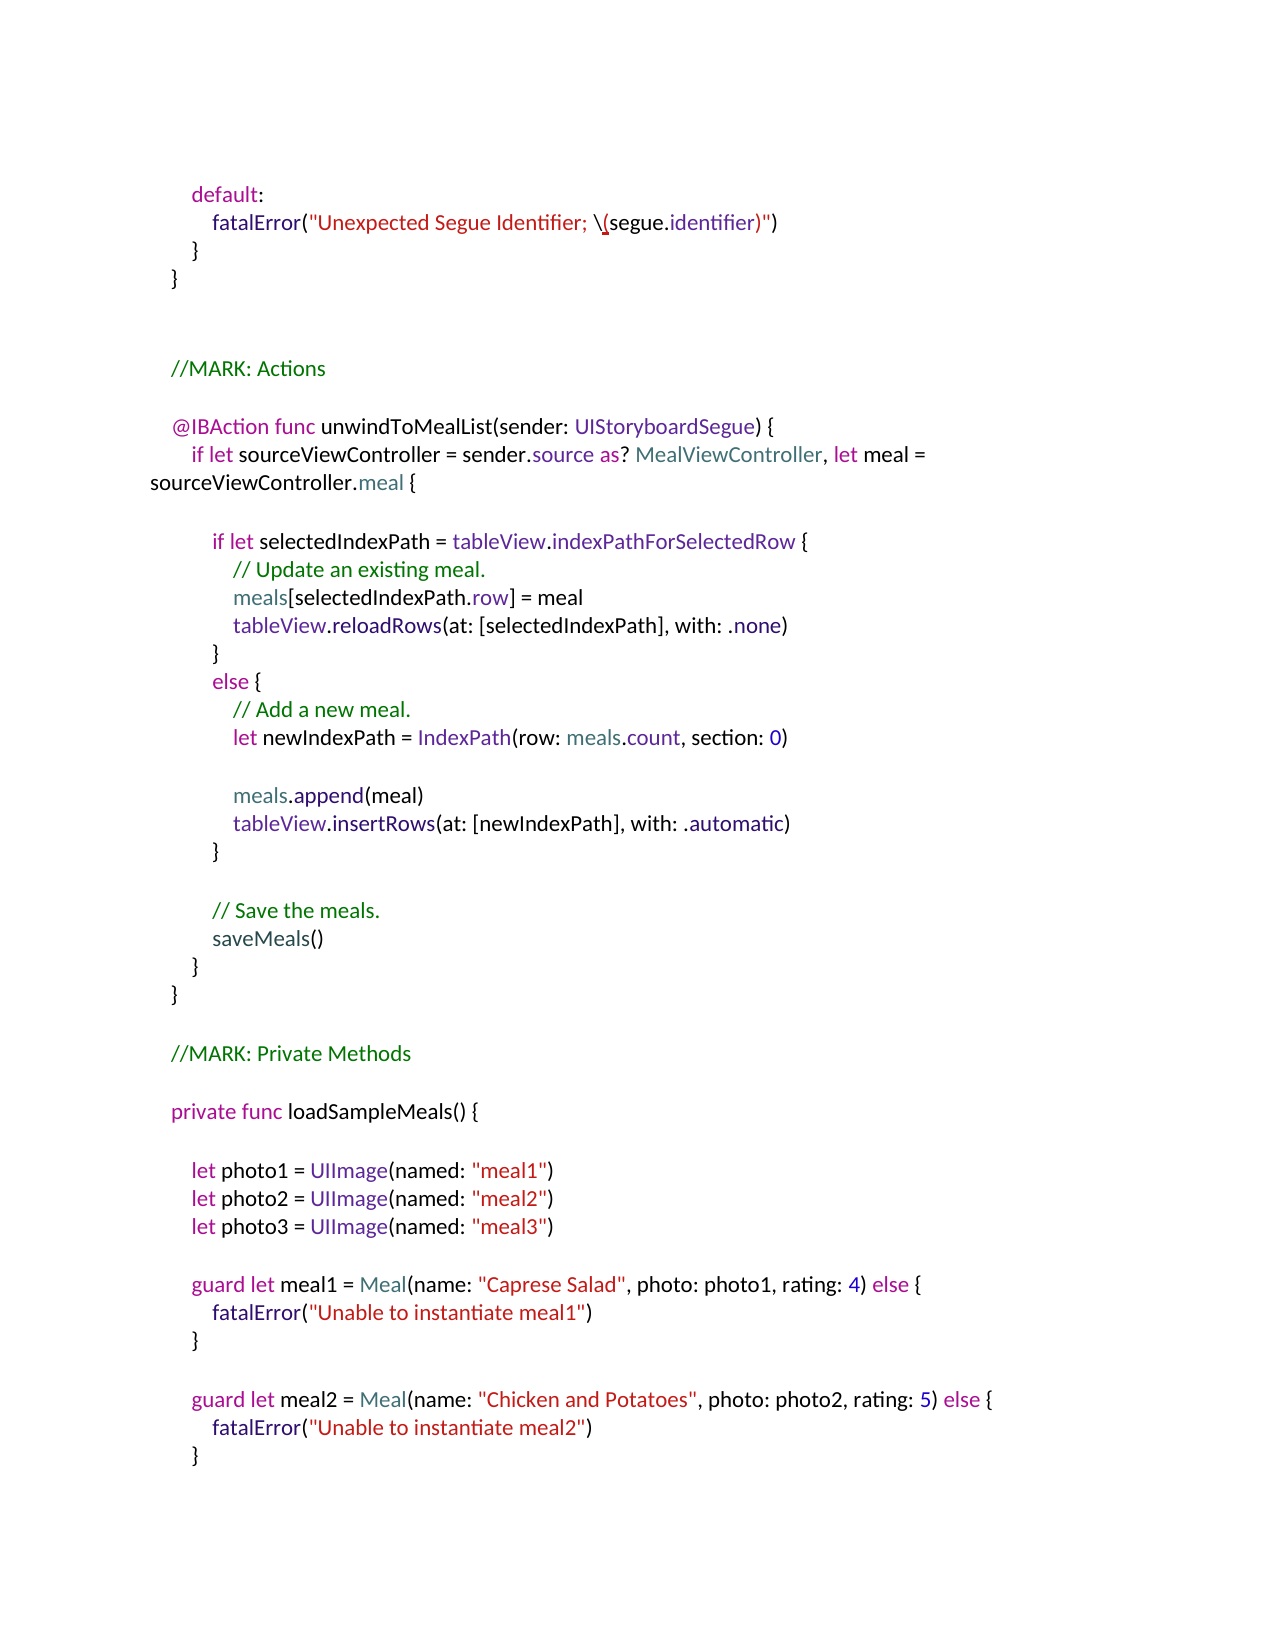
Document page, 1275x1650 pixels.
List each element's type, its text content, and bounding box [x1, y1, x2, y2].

text if let selectedIndexPath = tableView.indexPathForSelectedRow { [150, 527, 1125, 555]
text tableView.reloadRows(at: [selectedIndexPath], with: .none) [150, 611, 1125, 639]
text // Save the meals. [150, 896, 1125, 924]
text else { [150, 667, 1125, 695]
text meals.append(meal) [150, 781, 1125, 809]
text } [150, 952, 1125, 980]
text @IBAction func unwindToMealList(sender: UIStoryboardSegue) { [150, 412, 1125, 440]
text let newIndexPath = IndexPath(row: meals.count, section: 0) [150, 723, 1125, 751]
text saveMeals() [150, 924, 1125, 952]
text } [150, 237, 1125, 264]
text } [150, 639, 1125, 667]
text if let sourceViewController = sender.source as? MealViewController, let meal = sourceViewController.meal { [150, 440, 1125, 496]
text } [150, 1441, 1125, 1469]
text guard let meal2 = Meal(name: "Chicken and Potatoes", photo: photo2, rating: 5) else { [150, 1385, 1125, 1413]
text private func loadSampleMeals() { [150, 1097, 1125, 1125]
text } [150, 837, 1125, 866]
text let photo3 = UIImage(named: "meal3") [150, 1212, 1125, 1240]
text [150, 1413, 1125, 1441]
text // Update an existing meal. [150, 555, 1125, 583]
text let photo2 = UIImage(named: "meal2") [150, 1184, 1125, 1212]
text meals[selectedIndexPath.row] = meal [150, 583, 1125, 611]
text fatalError("Unable to instantiate meal1") [150, 1298, 1125, 1326]
text tableView.insertRows(at: [newIndexPath], with: .automatic) [150, 809, 1125, 837]
text } [150, 264, 1125, 293]
text //MARK: Private Methods [150, 1039, 1125, 1067]
text } [150, 980, 1125, 1008]
text default: [150, 181, 1125, 208]
text // Add a new meal. [150, 695, 1125, 723]
text guard let meal1 = Meal(name: "Caprese Salad", photo: photo1, rating: 4) else { [150, 1270, 1125, 1298]
text let photo1 = UIImage(named: "meal1") [150, 1156, 1125, 1184]
text fatalError("Unexpected Segue Identifier; \(segue.identifier)") [150, 208, 1125, 237]
text //MARK: Actions [150, 354, 1125, 382]
text } [150, 1326, 1125, 1354]
